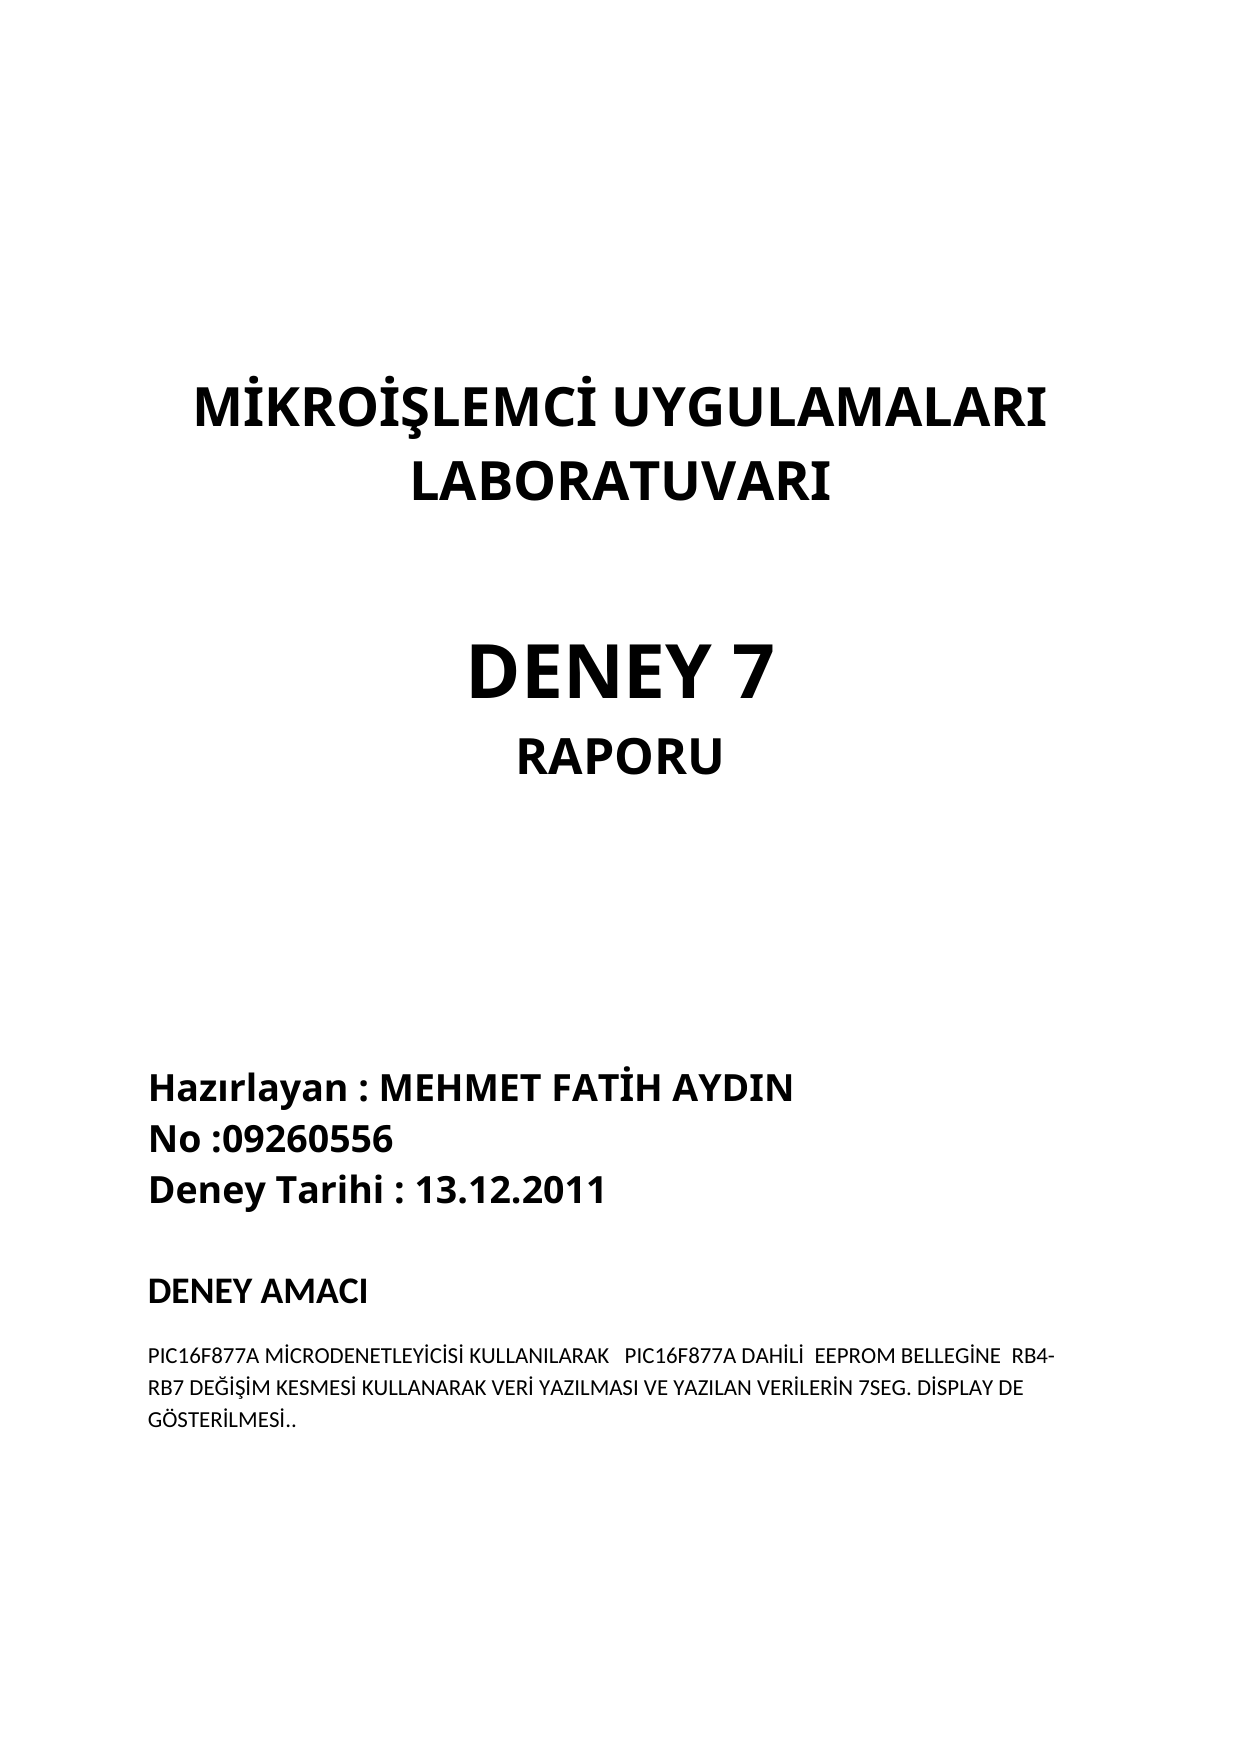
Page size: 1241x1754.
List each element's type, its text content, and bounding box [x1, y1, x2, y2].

text DENEY AMACI [148, 1267, 1093, 1313]
text LABORATUVARI [148, 443, 1093, 516]
text RAPORU [148, 721, 1093, 789]
text No :09260556 [148, 1112, 1093, 1163]
text MİKROİŞLEMCİ UYGULAMALARI [148, 369, 1093, 443]
text PIC16F877A MİCRODENETLEYİCİSİ KULLANILARAK PIC16F877A DAHİLİ EEPROM BELLEGİNE RB4-RB7 DEĞİŞİM KESMESİ KULLANARAK VERİ YAZILMASI VE YAZILAN VERİLERİN 7SEG. DİSPLAY DE GÖSTERİLMESİ.. [148, 1341, 1093, 1433]
text Hazırlayan : MEHMET FATİH AYDIN [148, 1061, 1093, 1112]
text Deney Tarihi : 13.12.2011 [148, 1163, 1093, 1214]
text DENEY 7 [148, 618, 1093, 721]
